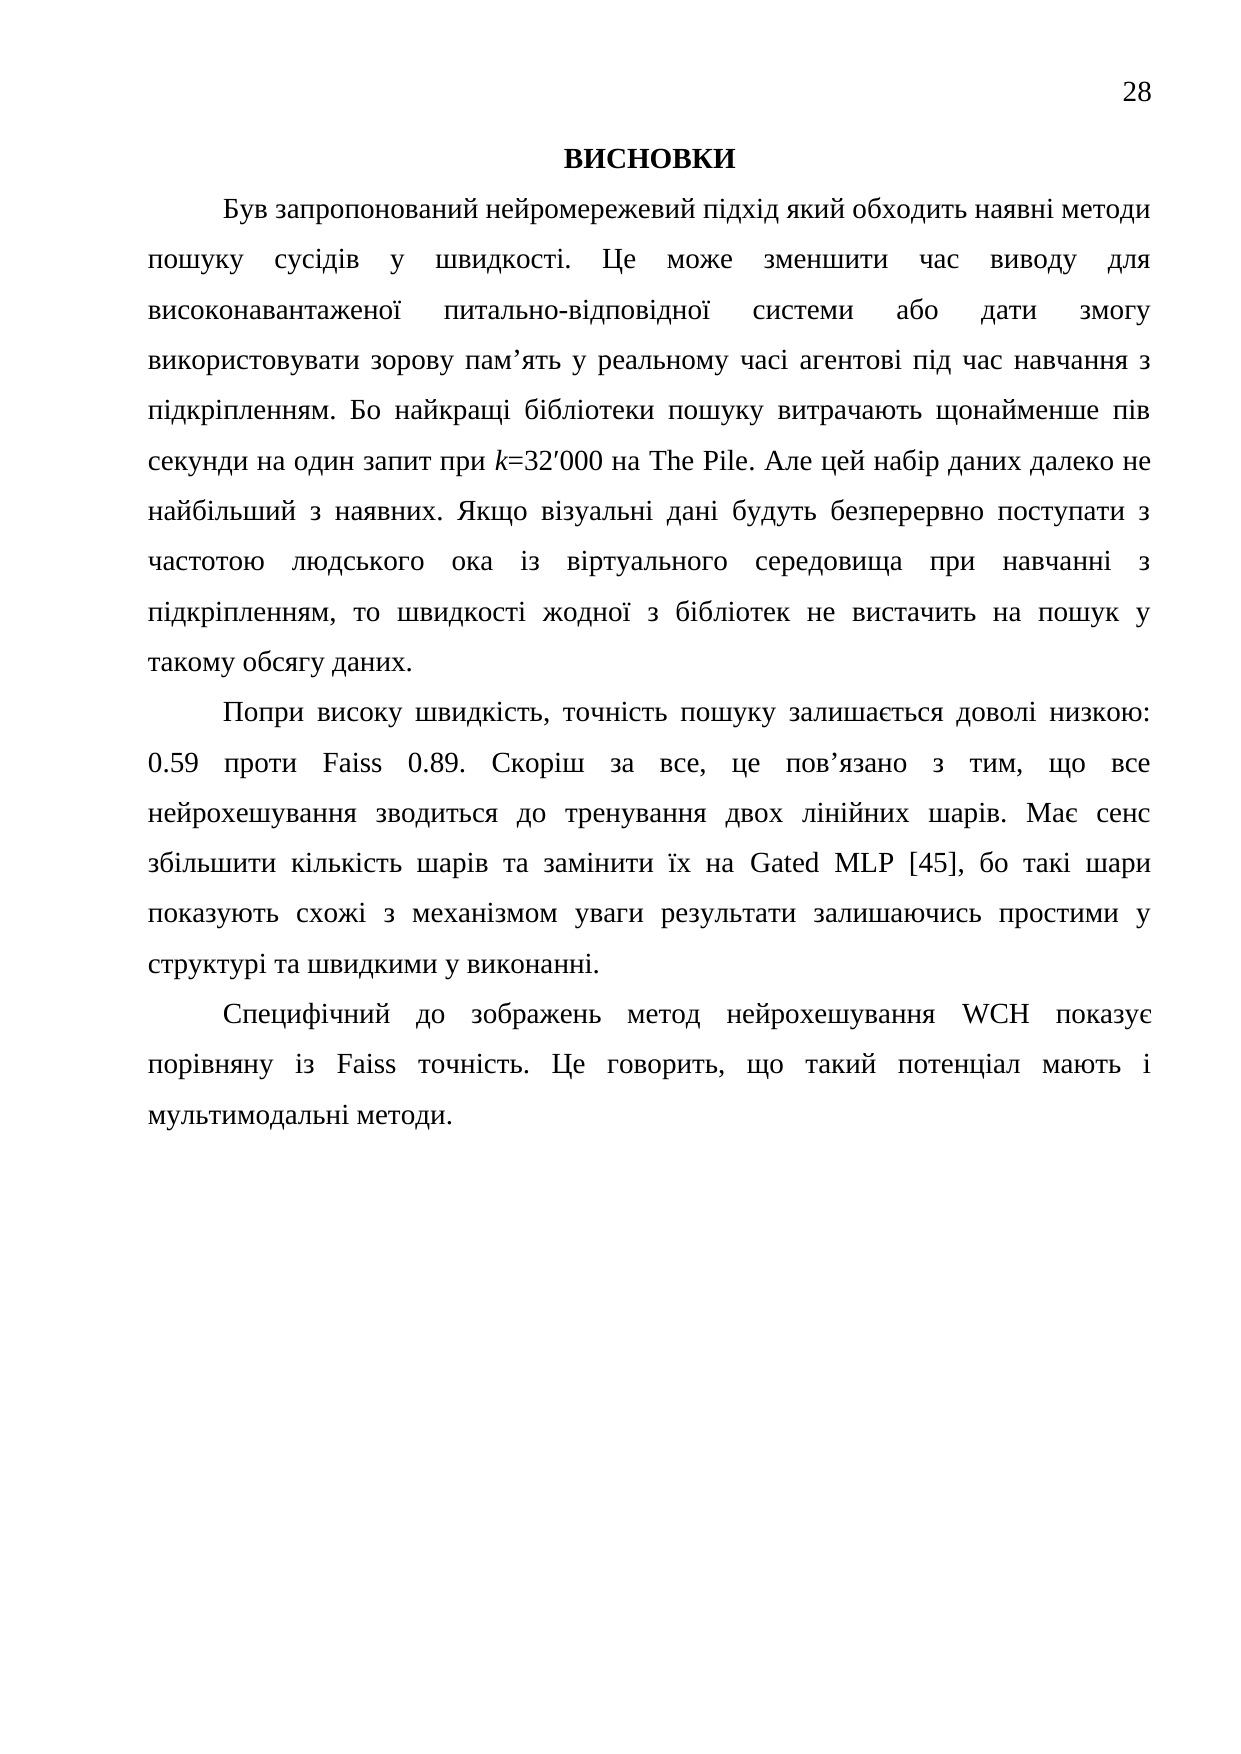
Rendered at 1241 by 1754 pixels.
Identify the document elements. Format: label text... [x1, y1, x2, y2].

text Специфічний до зображень метод нейрохешування WCH показує порівняну із Faiss точність. Це говорить, що такий потенціал мають і мультимодальні методи. [148, 996, 1152, 1130]
text Був запропонований нейромережевий підхід який обходить наявні методи пошуку сусідів у швидкості. Це може зменшити час виводу для високонавантаженої питально-відповідної системи або дати змогу використовувати зорову пам’ять у реальному часі агентові під час навчання з підкріпленням. Бо найкращі бібліотеки пошуку витрачають щонайменше пів секунди на один запит при k=32′000 на The Pile. Але цей набір даних далеко не найбільший з наявних. Якщо візуальні дані будуть безперервно поступати з частотою людського ока із віртуального середовища при навчанні з підкріпленням, то швидкості жодної з бібліотек не вистачить на пошук у такому обсягу даних. [148, 191, 1152, 678]
text Попри високу швидкість, точність пошуку залишається доволі низкою: 0.59 проти Faiss 0.89. Скоріш за все, це пов’язано з тим, що все нейрохешування зводиться до тренування двох лінійних шарів. Має сенс збільшити кількість шарів та замінити їх на Gated MLP , бо такі шари показують схожі з механізмом уваги результати залишаючись простими у структурі та швидкими у виконанні. [148, 694, 1152, 979]
subtitle ВИСНОВКИ [148, 141, 1152, 174]
